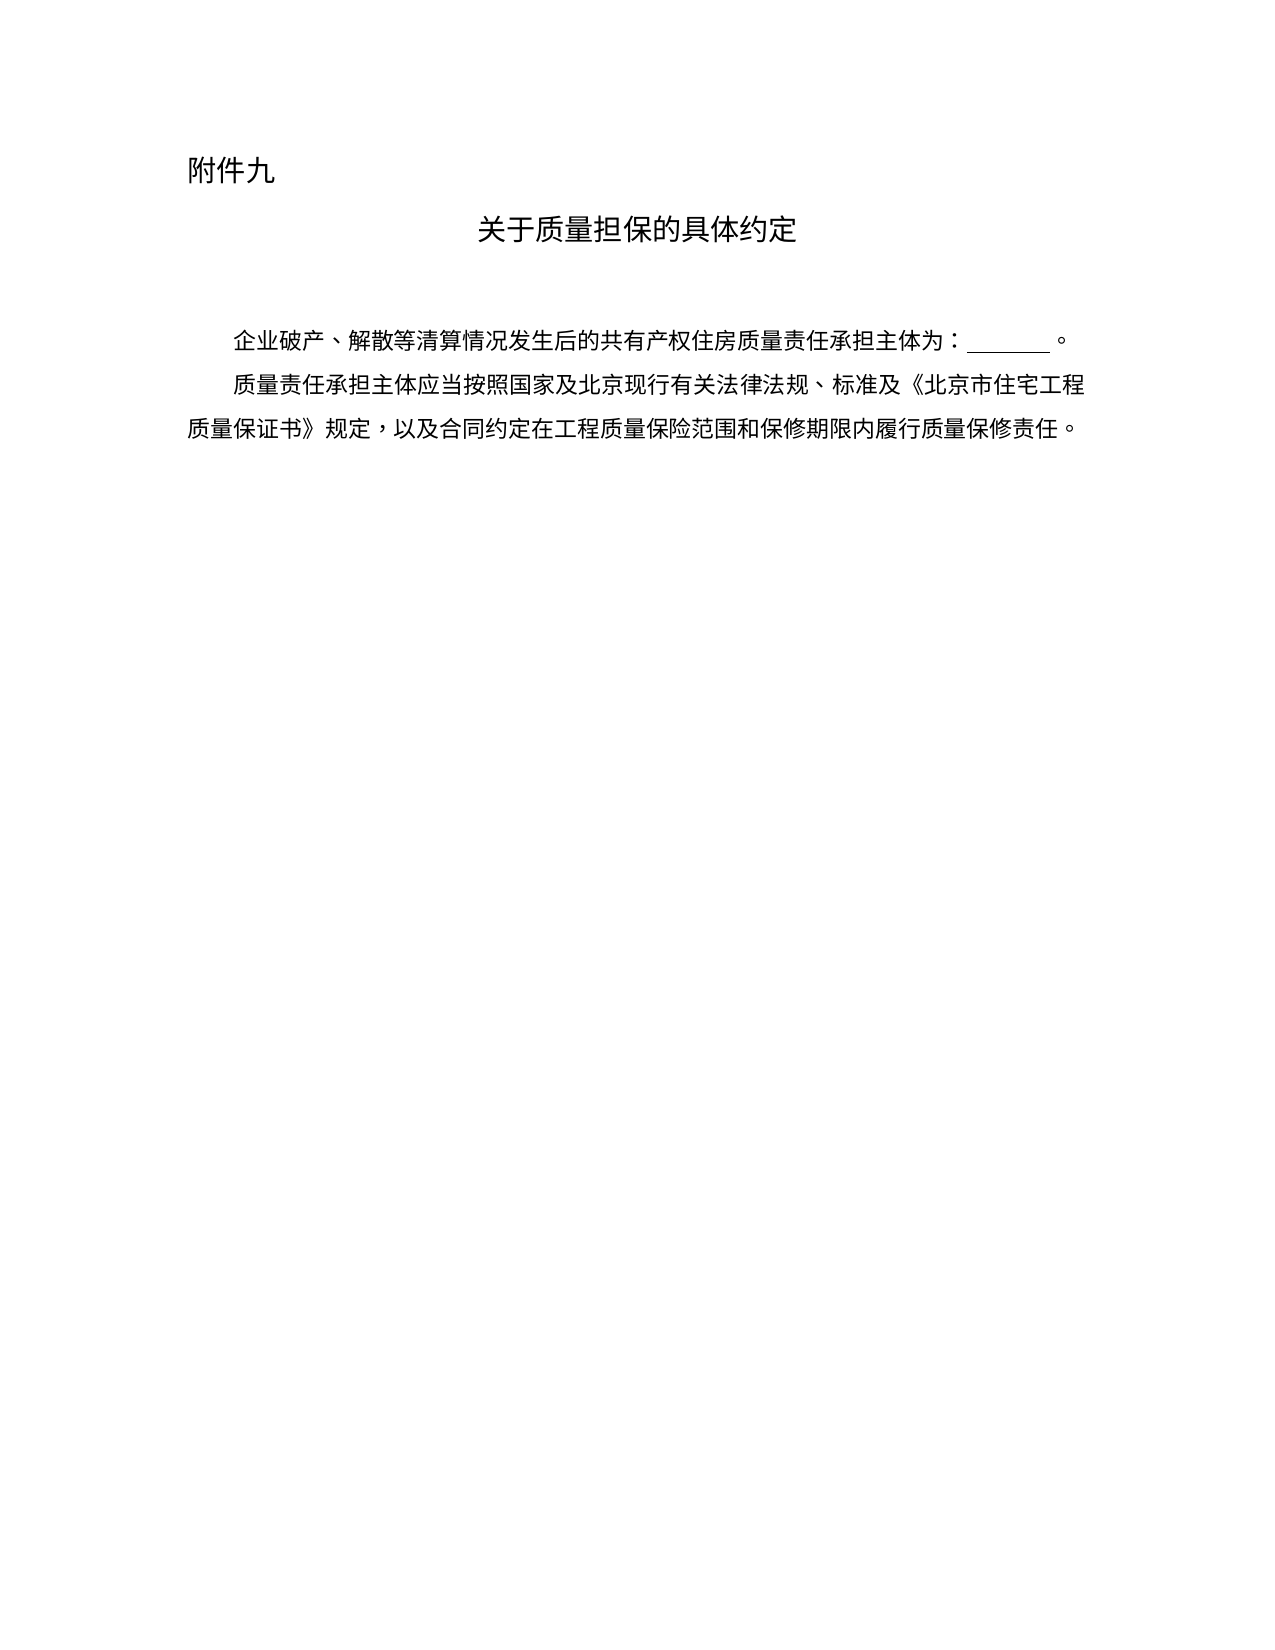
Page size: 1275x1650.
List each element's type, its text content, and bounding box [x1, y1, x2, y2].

text 关于质量担保的具体约定 [187, 209, 1087, 249]
text 企业破产、解散等清算情况发生后的共有产权住房质量责任承担主体为： 。 [187, 313, 1087, 356]
text 质量责任承担主体应当按照国家及北京现行有关法律法规、标准及《北京市住宅工程质量保证书》规定，以及合同约定在工程质量保险范围和保修期限内履行质量保修责任。 [187, 356, 1087, 444]
text 附件九 [187, 150, 1087, 190]
